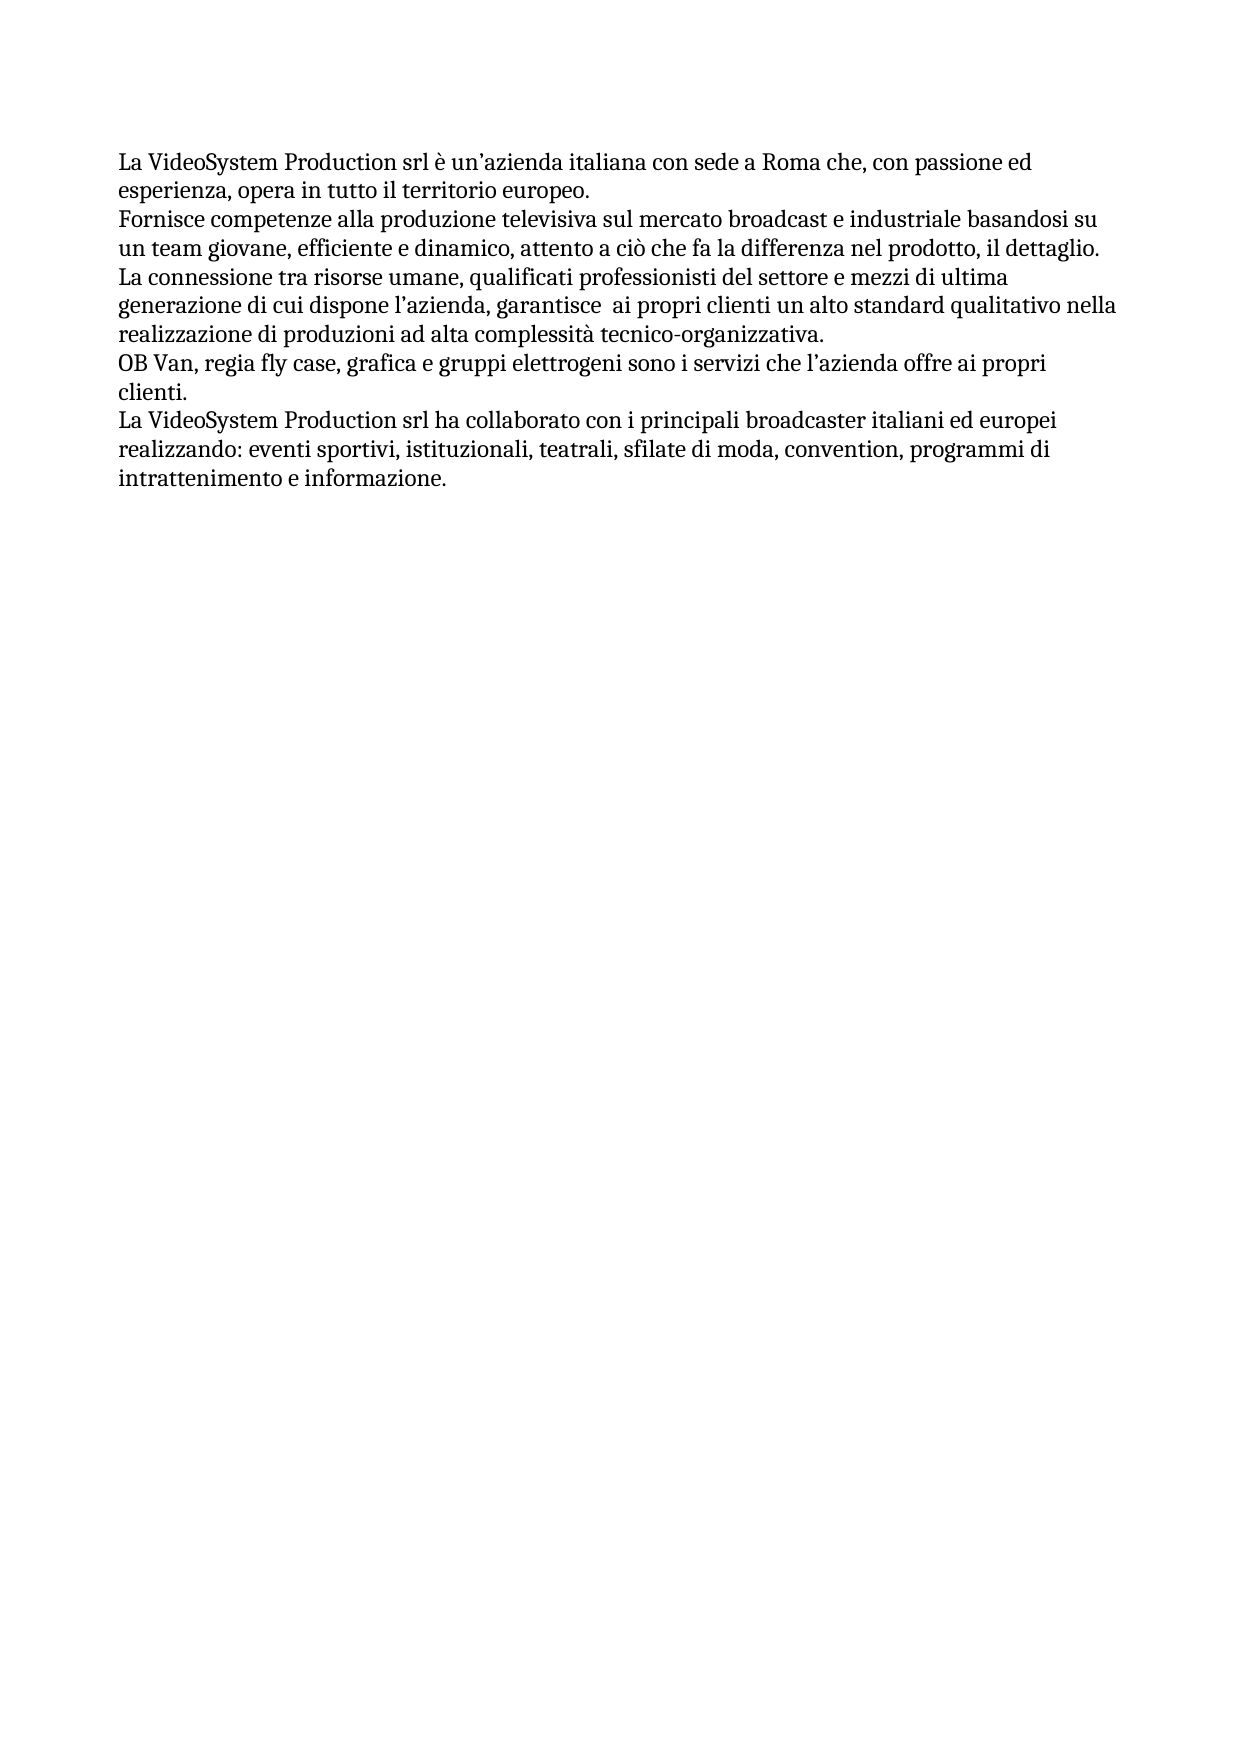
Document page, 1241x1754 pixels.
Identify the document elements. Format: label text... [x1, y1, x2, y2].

text La VideoSystem Production srl è un’azienda italiana con sede a Roma che, con passione ed esperienza, opera in tutto il territorio europeo. [118, 148, 1122, 205]
text OB Van, regia fly case, grafica e gruppi elettrogeni sono i servizi che l’azienda offre ai propri clienti. [118, 349, 1122, 406]
text La VideoSystem Production srl ha collaborato con i principali broadcaster italiani ed europei realizzando: eventi sportivi, istituzionali, teatrali, sfilate di moda, convention, programmi di intrattenimento e informazione. [118, 406, 1122, 493]
text Fornisce competenze alla produzione televisiva sul mercato broadcast e industriale basandosi su un team giovane, efficiente e dinamico, attento a ciò che fa la differenza nel prodotto, il dettaglio. [118, 205, 1122, 263]
text La connessione tra risorse umane, qualificati professionisti del settore e mezzi di ultima generazione di cui dispone l’azienda, garantisce ai propri clienti un alto standard qualitativo nella realizzazione di produzioni ad alta complessità tecnico-organizzativa. [118, 263, 1122, 349]
